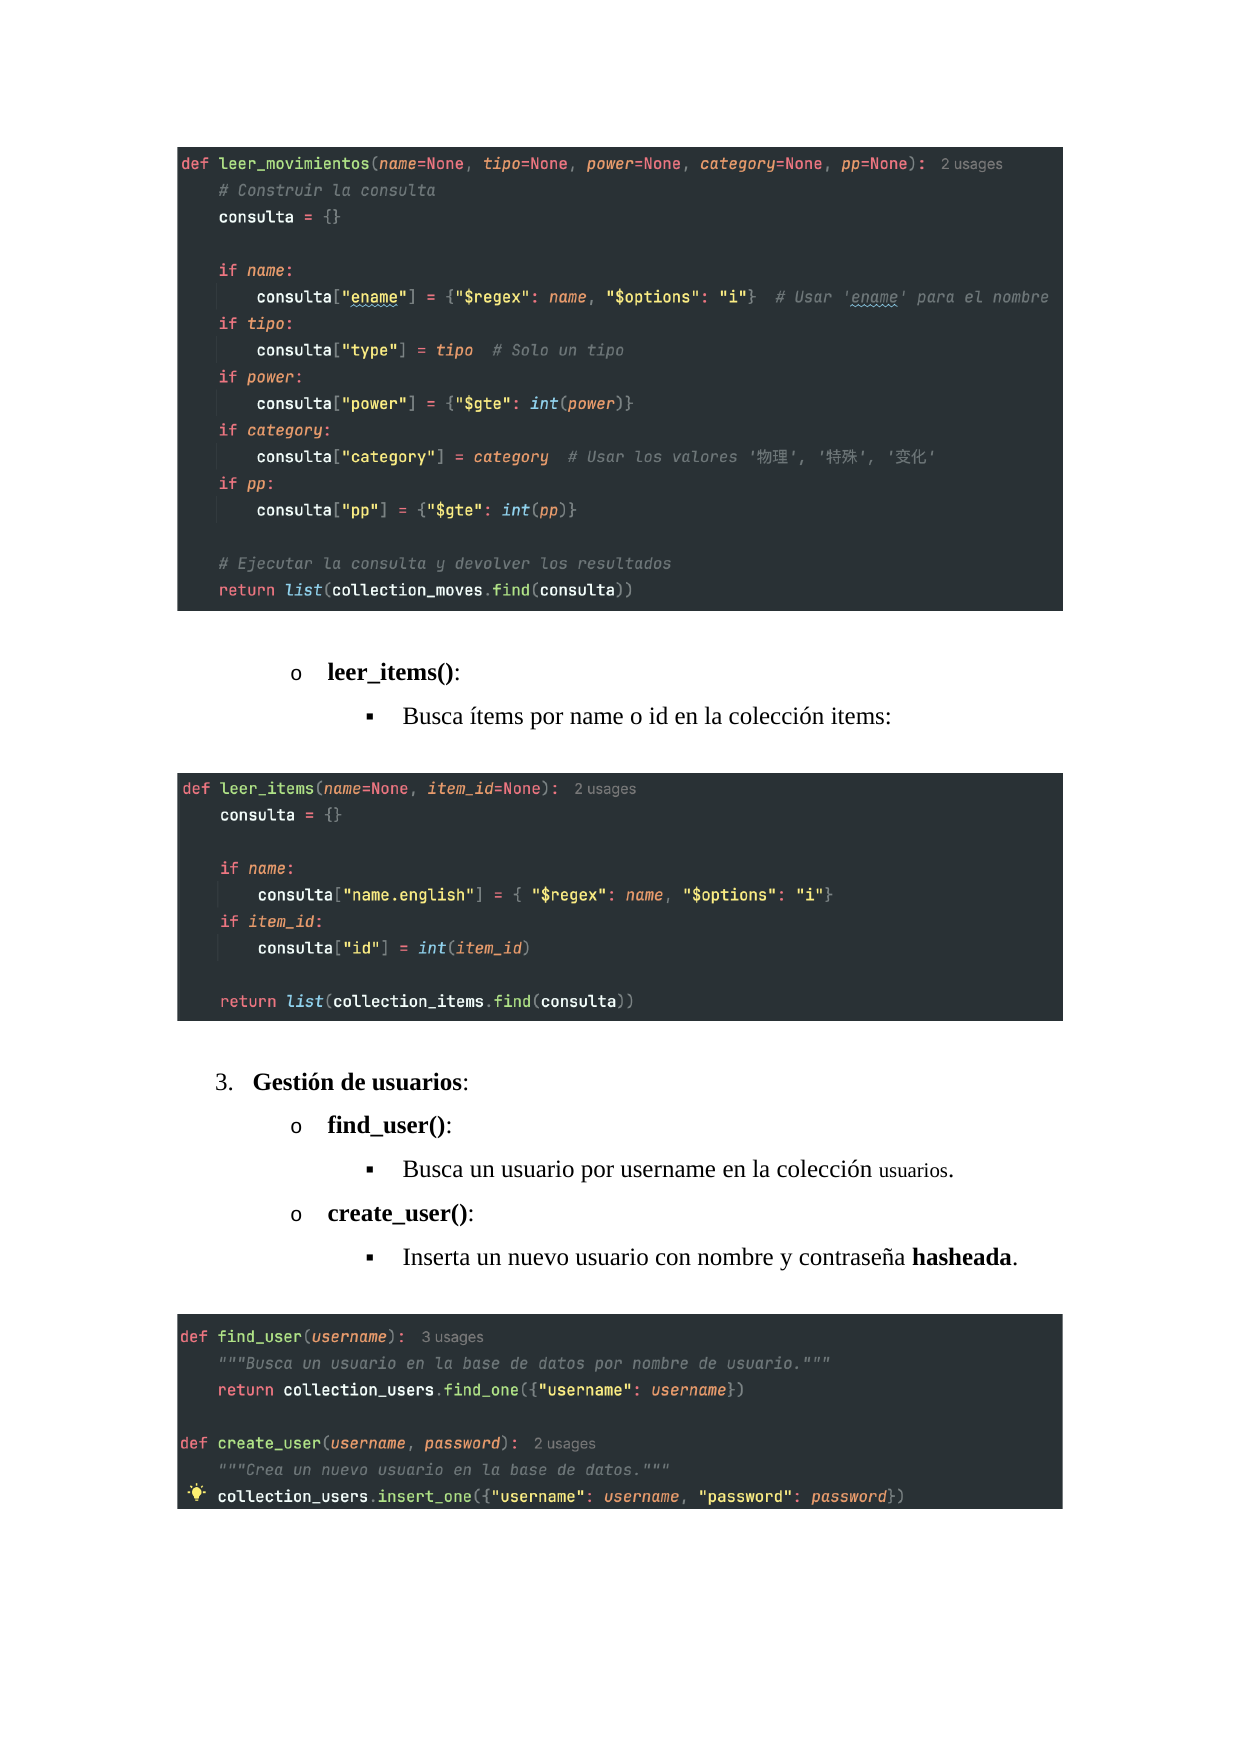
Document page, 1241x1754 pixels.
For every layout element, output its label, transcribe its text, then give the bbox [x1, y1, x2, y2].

list Inserta un nuevo usuario con nombre y contraseña hasheada. [365, 1242, 1063, 1271]
picture [177, 773, 1063, 1021]
picture [177, 147, 1063, 611]
list create_user(): [290, 1198, 1063, 1227]
list leer_items(): [290, 657, 1063, 686]
list find_user(): [290, 1110, 1063, 1140]
list Busca un usuario por username en la colección usuarios. [365, 1154, 1063, 1183]
list Gestión de usuarios: [215, 1067, 1063, 1096]
list Busca ítems por name o id en la colección items: [365, 701, 1063, 730]
picture [177, 1314, 1063, 1509]
